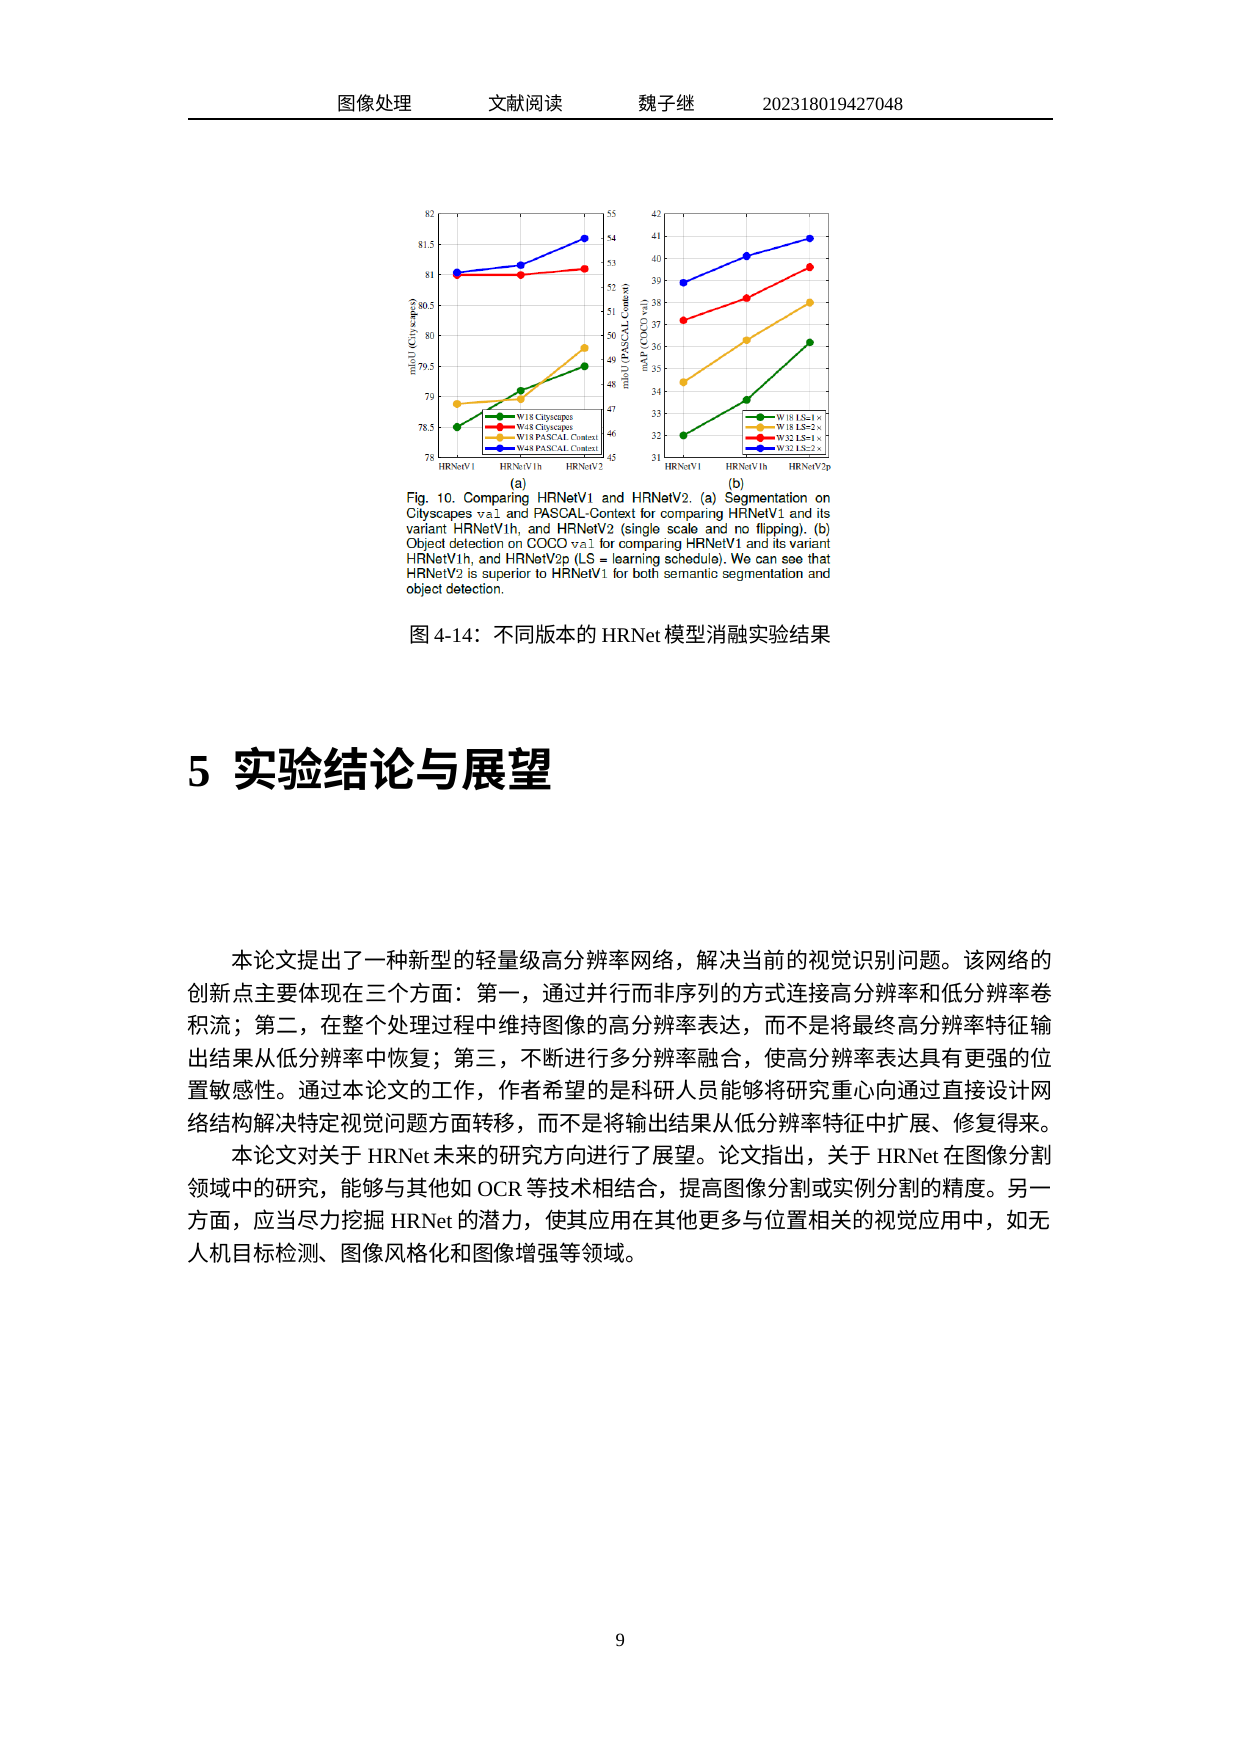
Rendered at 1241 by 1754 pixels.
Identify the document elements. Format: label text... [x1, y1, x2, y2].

text 本论文对关于HRNet未来的研究方向进行了展望。论文指出，关于HRNet在图像分割领域中的研究，能够与其他如OCR等技术相结合，提高图像分割或实例分割的精度。另一方面，应当尽力挖掘HRNet的潜力，使其应用在其他更多与位置相关的视觉应用中，如无人机目标检测、图像风格化和图像增强等领域。 [187, 1138, 1053, 1268]
subtitle 实验结论与展望 [187, 717, 1053, 815]
picture [395, 194, 845, 605]
text 本论文提出了一种新型的轻量级高分辨率网络，解决当前的视觉识别问题。该网络的创新点主要体现在三个方面：第一，通过并行而非序列的方式连接高分辨率和低分辨率卷积流；第二，在整个处理过程中维持图像的高分辨率表达，而不是将最终高分辨率特征输出结果从低分辨率中恢复；第三，不断进行多分辨率融合，使高分辨率表达具有更强的位置敏感性。通过本论文的工作，作者希望的是科研人员能够将研究重心向通过直接设计网络结构解决特定视觉问题方面转移，而不是将输出结果从低分辨率特征中扩展、修复得来。 [187, 943, 1053, 1138]
